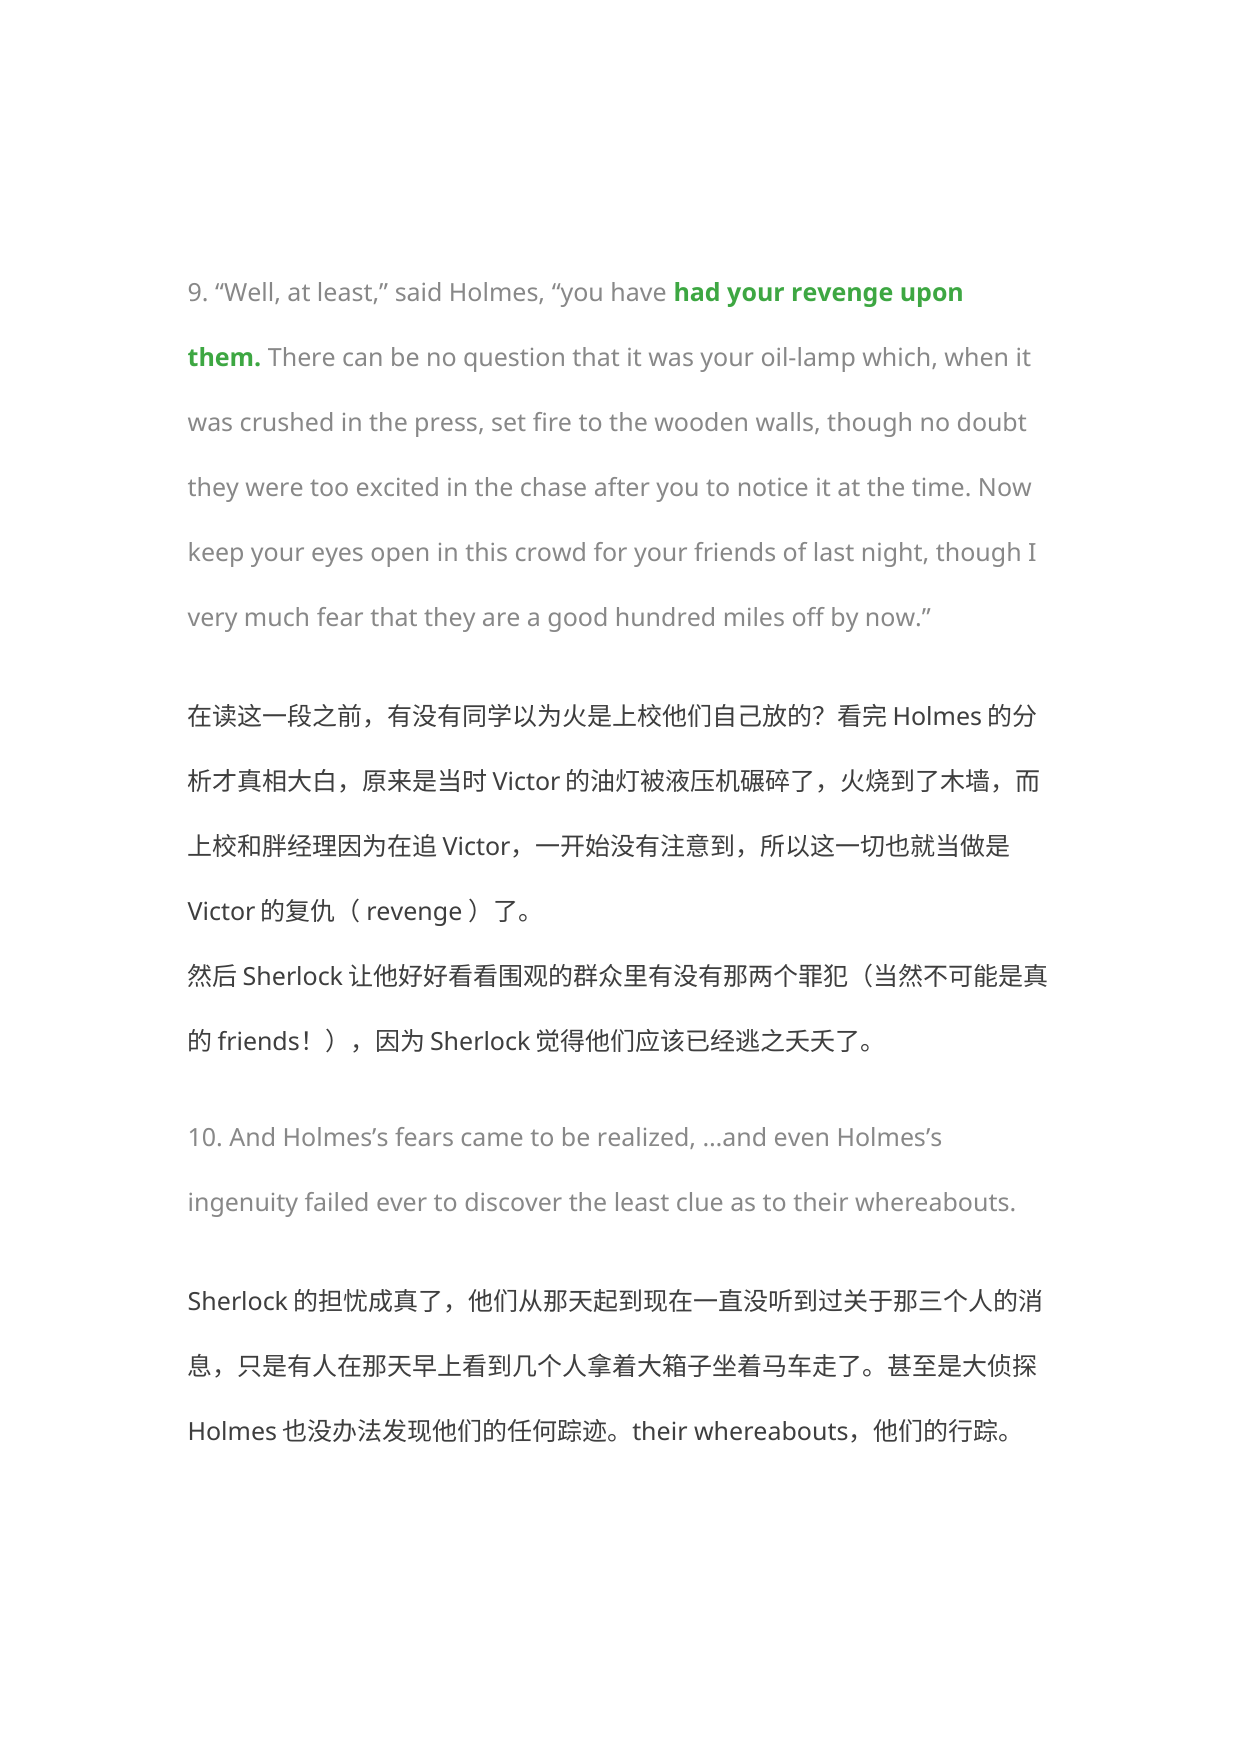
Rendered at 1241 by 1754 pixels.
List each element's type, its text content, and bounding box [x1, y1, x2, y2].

text 10. And Holmes’s fears came to be realized, …and even Holmes’s ingenuity failed ever to discover the least clue as to their whereabouts. [187, 1104, 1053, 1234]
text 然后Sherlock让他好好看看围观的群众里有没有那两个罪犯（当然不可能是真的friends！），因为Sherlock觉得他们应该已经逃之夭夭了。 [187, 942, 1053, 1072]
text Sherlock的担忧成真了，他们从那天起到现在一直没听到过关于那三个人的消息，只是有人在那天早上看到几个人拿着大箱子坐着马车走了。甚至是大侦探Holmes也没办法发现他们的任何踪迹。their whereabouts，他们的行踪。 [187, 1267, 1053, 1462]
text 在读这一段之前，有没有同学以为火是上校他们自己放的？看完Holmes的分析才真相大白，原来是当时Victor的油灯被液压机碾碎了，火烧到了木墙，而上校和胖经理因为在追Victor，一开始没有注意到，所以这一切也就当做是Victor的复仇（ revenge ）了。 [187, 682, 1053, 942]
text 9. “Well, at least,” said Holmes, “you have had your revenge upon them. There can be no question that it was your oil-lamp which, when it was crushed in the press, set fire to the wooden walls, though no doubt they were too excited in the chase after you to notice it at the time. Now keep your eyes open in this crowd for your friends of last night, though I very much fear that they are a good hundred miles off by now.” [187, 259, 1053, 649]
